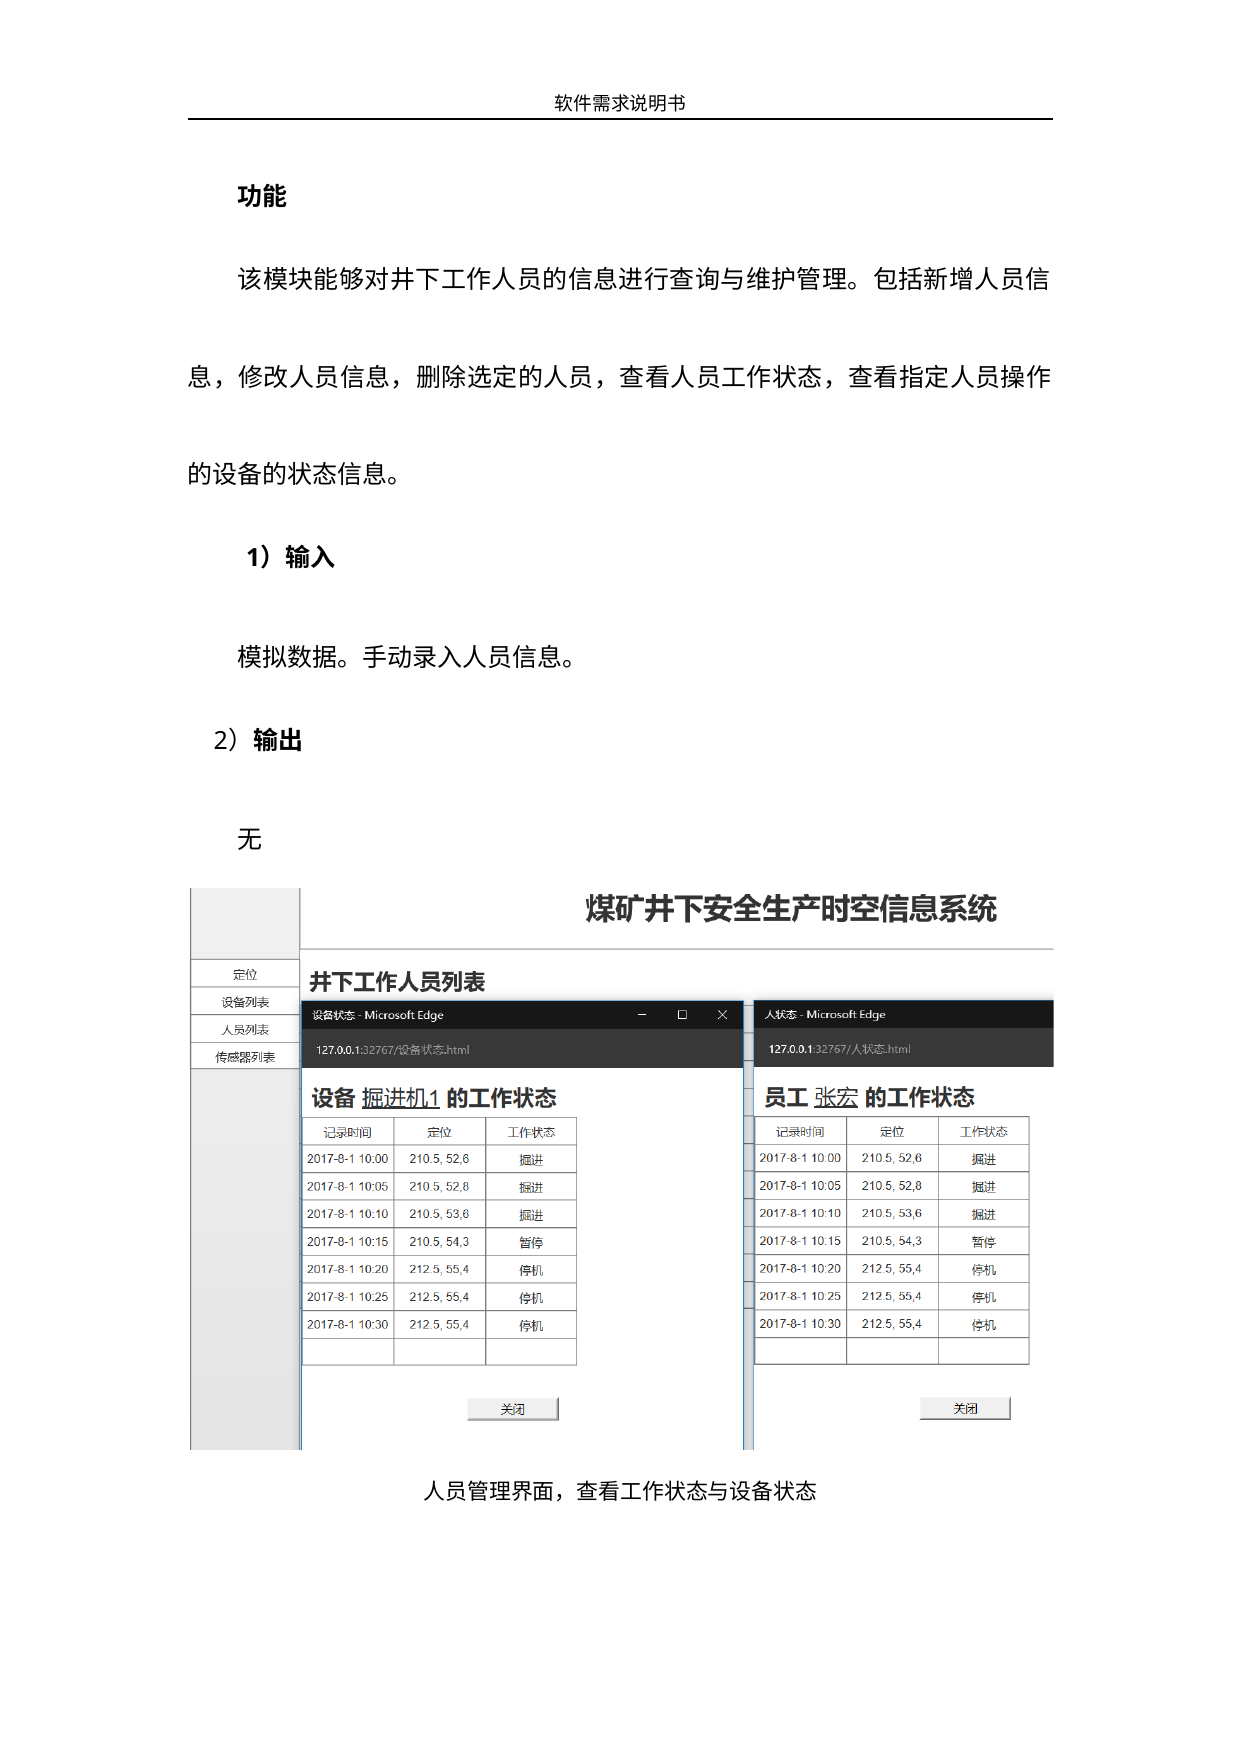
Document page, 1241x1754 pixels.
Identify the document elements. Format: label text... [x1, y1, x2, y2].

text 模拟数据。手动录入人员信息。 [187, 623, 1053, 688]
text 功能 [187, 162, 1053, 227]
text 无 [187, 805, 1053, 870]
picture [187, 888, 1054, 1450]
text 人员管理界面，查看工作状态与设备状态 [187, 1473, 1053, 1506]
text 1）输入 [187, 523, 1053, 588]
text 该模块能够对井下工作人员的信息进行查询与维护管理。包括新增人员信息，修改人员信息，删除选定的人员，查看人员工作状态，查看指定人员操作的设备的状态信息。 [187, 245, 1053, 505]
text 2）输出 [187, 706, 1053, 771]
